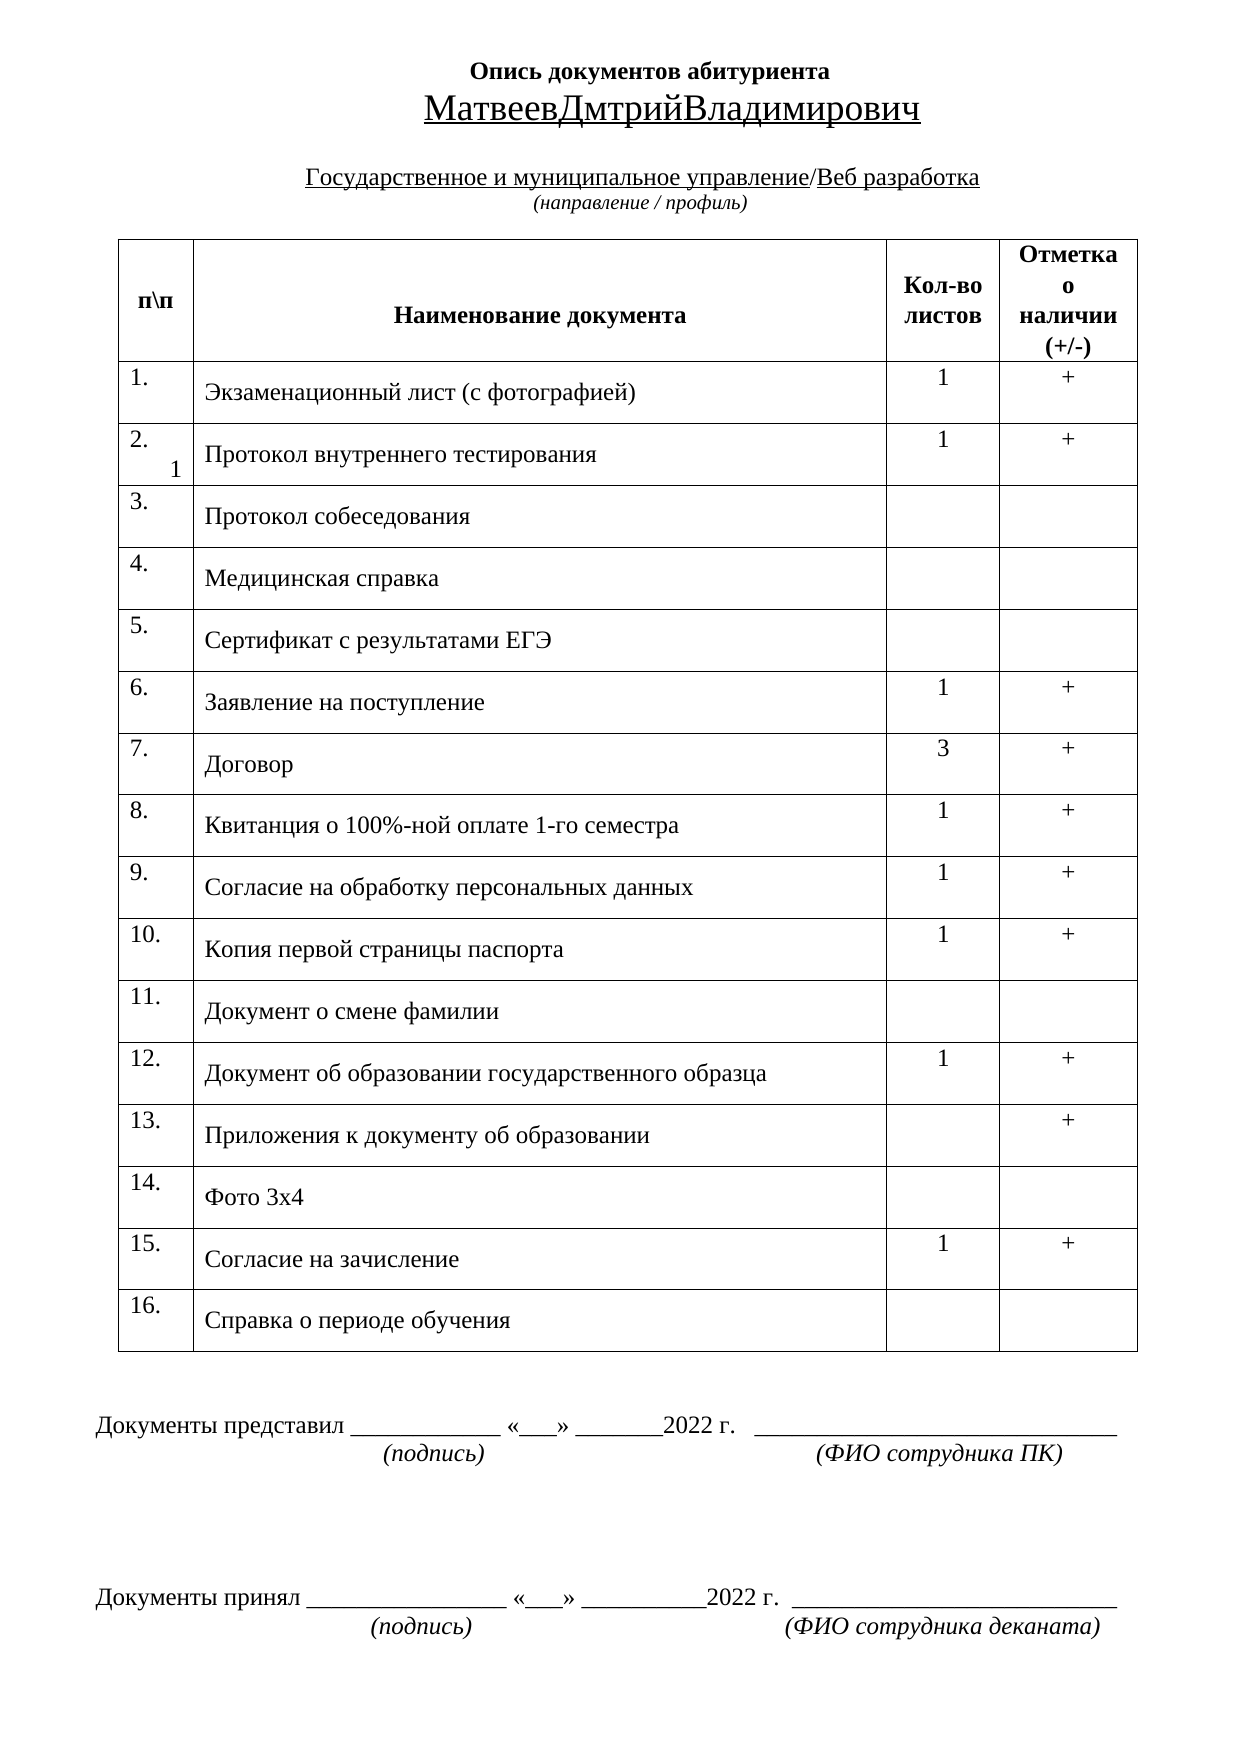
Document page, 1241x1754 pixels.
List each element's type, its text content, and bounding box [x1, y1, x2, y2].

table_cell + [1000, 734, 1137, 794]
table_cell [119, 734, 193, 794]
table_cell [887, 1290, 999, 1351]
table_cell + [1000, 362, 1137, 423]
text (направление / профиль) [148, 190, 1167, 214]
text Документы представил ____________ «___» _______2022 г. _____________________________ [95, 1410, 1167, 1438]
table_cell [887, 981, 999, 1042]
table_cell [1000, 548, 1137, 609]
table_cell Квитанция о 100%-ной оплате 1-го семестра [194, 795, 886, 856]
text Государственное и муниципальное управление/Веб разработка [118, 162, 1167, 190]
table_cell 1 [887, 1229, 999, 1289]
table_cell Медицинская справка [194, 548, 886, 609]
table_header п\п [119, 240, 193, 361]
table_cell Приложения к документу об образовании [194, 1105, 886, 1166]
table_header Наименование документа [194, 240, 886, 361]
table_cell [119, 362, 193, 423]
table_cell 3 [887, 734, 999, 794]
table_cell + [1000, 1229, 1137, 1289]
table_cell Протокол собеседования [194, 486, 886, 547]
text (подпись) (ФИО сотрудника ПК) [95, 1438, 1167, 1467]
table_cell + [1000, 1043, 1137, 1104]
table_cell [887, 548, 999, 609]
table_cell Фото 3х4 [194, 1167, 886, 1227]
table_cell 1 [887, 919, 999, 980]
table_cell 1 [887, 1043, 999, 1104]
table_cell [1000, 486, 1137, 547]
table_cell [887, 486, 999, 547]
table_cell [1000, 1167, 1137, 1227]
table_cell [1000, 981, 1137, 1042]
table_cell [119, 1167, 193, 1227]
table_cell [119, 672, 193, 732]
table_cell 1 [887, 362, 999, 423]
table_cell [119, 1043, 193, 1104]
table_cell [1000, 610, 1137, 671]
table_cell + [1000, 672, 1137, 732]
table_cell [887, 1167, 999, 1227]
table_cell [119, 919, 193, 980]
text Опись документов абитуриента [133, 56, 1167, 85]
table_cell Копия первой страницы паспорта [194, 919, 886, 980]
list (подпись) (ФИО сотрудника деканата) [208, 1611, 1167, 1640]
table_cell + [1000, 919, 1137, 980]
table_cell [119, 981, 193, 1042]
table_cell Протокол внутреннего тестирования [194, 424, 886, 485]
table_cell Документ об образовании государственного образца [194, 1043, 886, 1104]
table_cell [119, 857, 193, 918]
table_cell Согласие на зачисление [194, 1229, 886, 1289]
table_cell [119, 486, 193, 547]
table_cell [119, 795, 193, 856]
text Документы принял ________________ «___» __________2022 г. __________________________ [95, 1582, 1167, 1611]
table_cell + [1000, 1105, 1137, 1166]
text Матвеев Дмтрий Владимирович [177, 85, 1167, 128]
table_cell Согласие на обработку персональных данных [194, 857, 886, 918]
table_cell 1 [887, 424, 999, 485]
table_cell 1 [887, 672, 999, 732]
table_cell 1 [887, 795, 999, 856]
table_header Кол-во листов [887, 240, 999, 361]
table_cell 1 [119, 424, 193, 485]
table_cell Сертификат с результатами ЕГЭ [194, 610, 886, 671]
table_cell [887, 610, 999, 671]
table_cell [887, 1105, 999, 1166]
table_cell [119, 1290, 193, 1351]
table_cell Договор [194, 734, 886, 794]
table_cell [119, 610, 193, 671]
table_header Отметка о наличии (+/-) [1000, 240, 1137, 361]
table_cell + [1000, 857, 1137, 918]
table_cell [119, 1229, 193, 1289]
table_cell [1000, 1290, 1137, 1351]
table_cell Заявление на поступление [194, 672, 886, 732]
table_cell Справка о периоде обучения [194, 1290, 886, 1351]
table_cell [119, 548, 193, 609]
table_cell [119, 1105, 193, 1166]
table_cell 1 [887, 857, 999, 918]
table_cell + [1000, 795, 1137, 856]
table_cell + [1000, 424, 1137, 485]
table_cell Экзаменационный лист (с фотографией) [194, 362, 886, 423]
table_cell Документ о смене фамилии [194, 981, 886, 1042]
